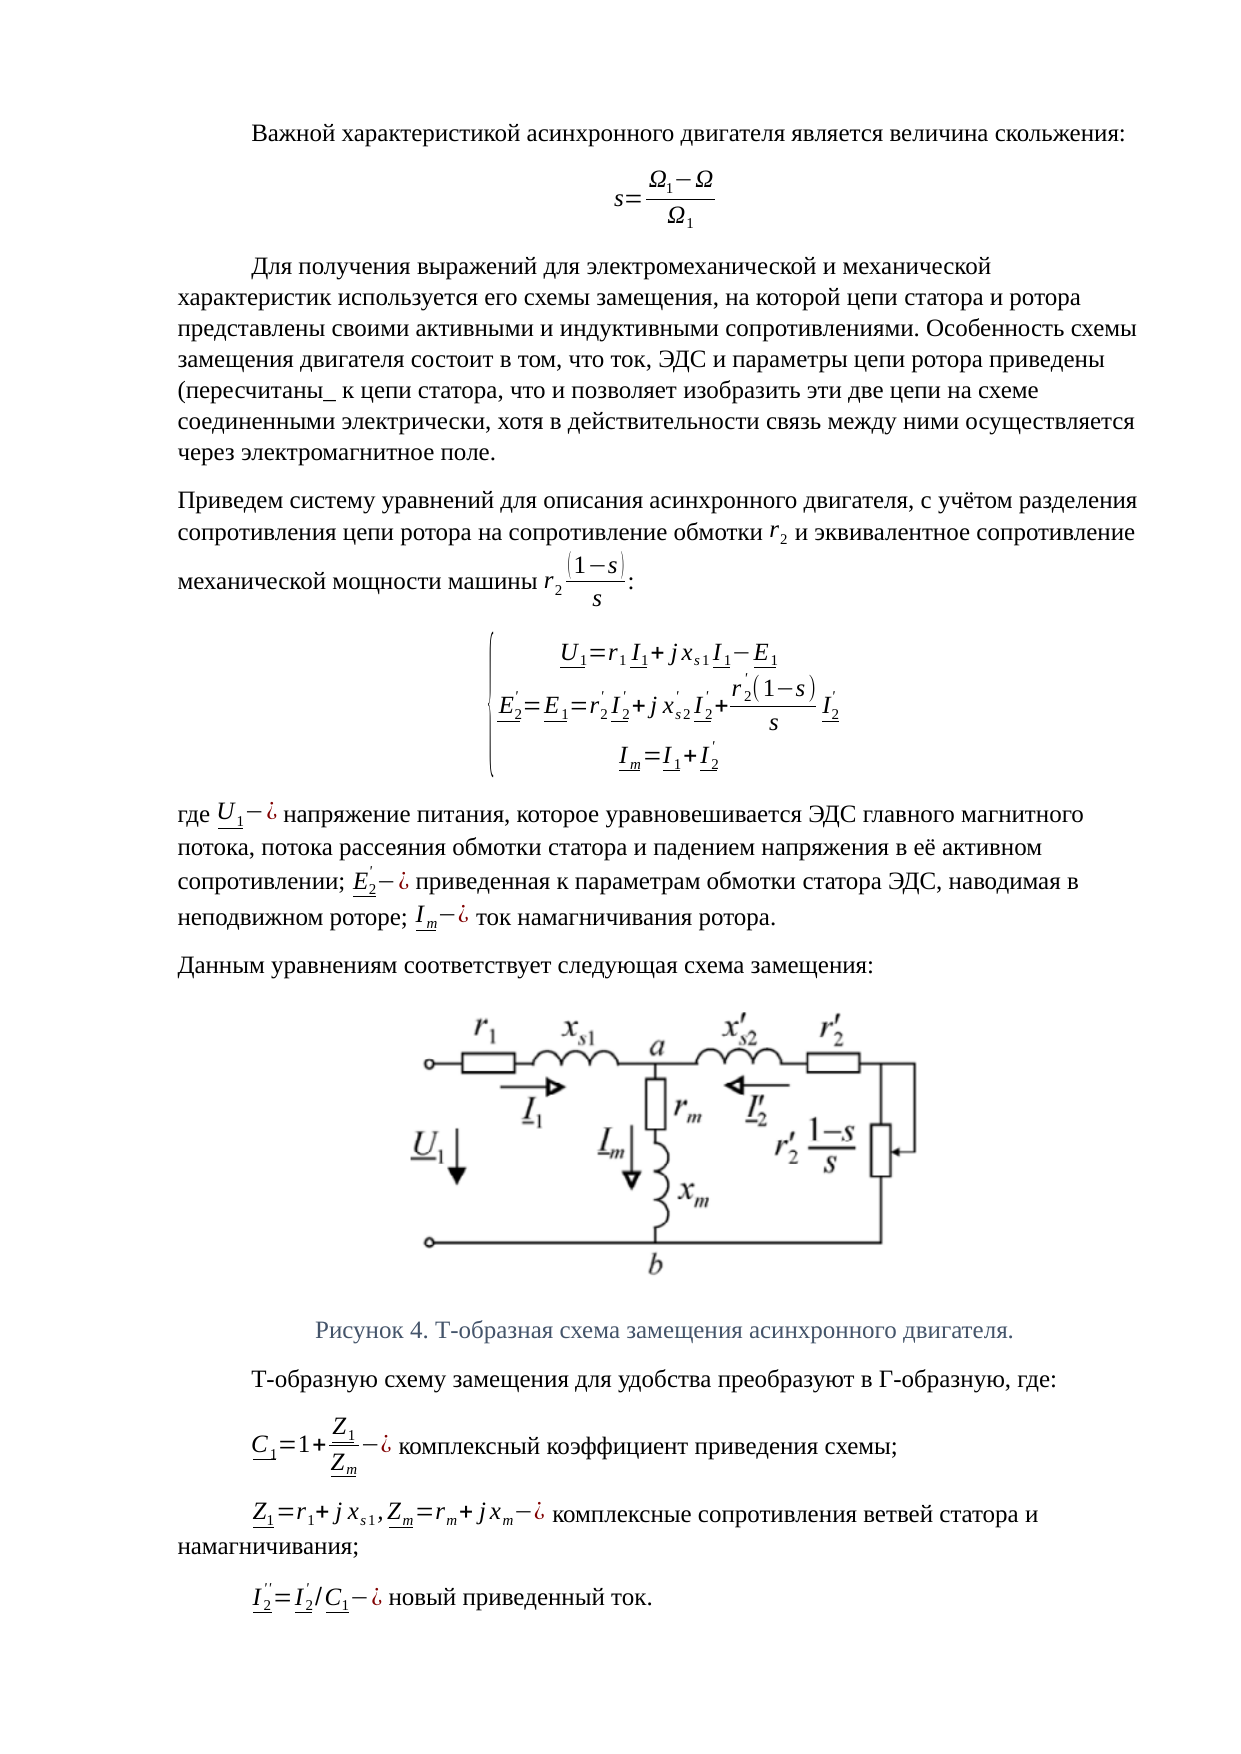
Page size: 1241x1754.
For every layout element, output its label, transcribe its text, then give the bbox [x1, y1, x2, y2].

text Т-образную схему замещения для удобства преобразуют в Г-образную, где: [177, 1364, 1152, 1393]
text комплексный коэффициент приведения схемы; [177, 1412, 1152, 1479]
text новый приведенный ток. [177, 1579, 1152, 1614]
text Важной характеристикой асинхронного двигателя является величина скольжения: [177, 118, 1152, 147]
text Для получения выражений для электромеханической и механической характеристик используется его схемы замещения, на которой цепи статора и ротора представлены своими активными и индуктивными сопротивлениями. Особенность схемы замещения двигателя состоит в том, что ток, ЭДС и параметры цепи ротора приведены (пересчитаны_ к цепи статора, что и позволяет изобразить эти две цепи на схеме соединенными электрически, хотя в действительности связь между ними осуществляется через электромагнитное поле. [177, 251, 1152, 466]
text комплексные сопротивления ветвей статора и намагничивания; [177, 1498, 1152, 1560]
picture [382, 998, 947, 1296]
text где напряжение питания, которое уравновешивается ЭДС главного магнитного потока, потока рассеяния обмотки статора и падением напряжения в её активном сопротивлении; приведенная к параметрам обмотки статора ЭДС, наводимая в неподвижном роторе; ток намагничивания ротора. [177, 798, 1152, 932]
text Данным уравнениям соответствует следующая схема замещения: [177, 951, 1152, 979]
text Приведем систему уравнений для описания асинхронного двигателя, с учётом разделения сопротивления цепи ротора на сопротивление обмотки и эквивалентное сопротивление механической мощности машины : [177, 485, 1152, 612]
